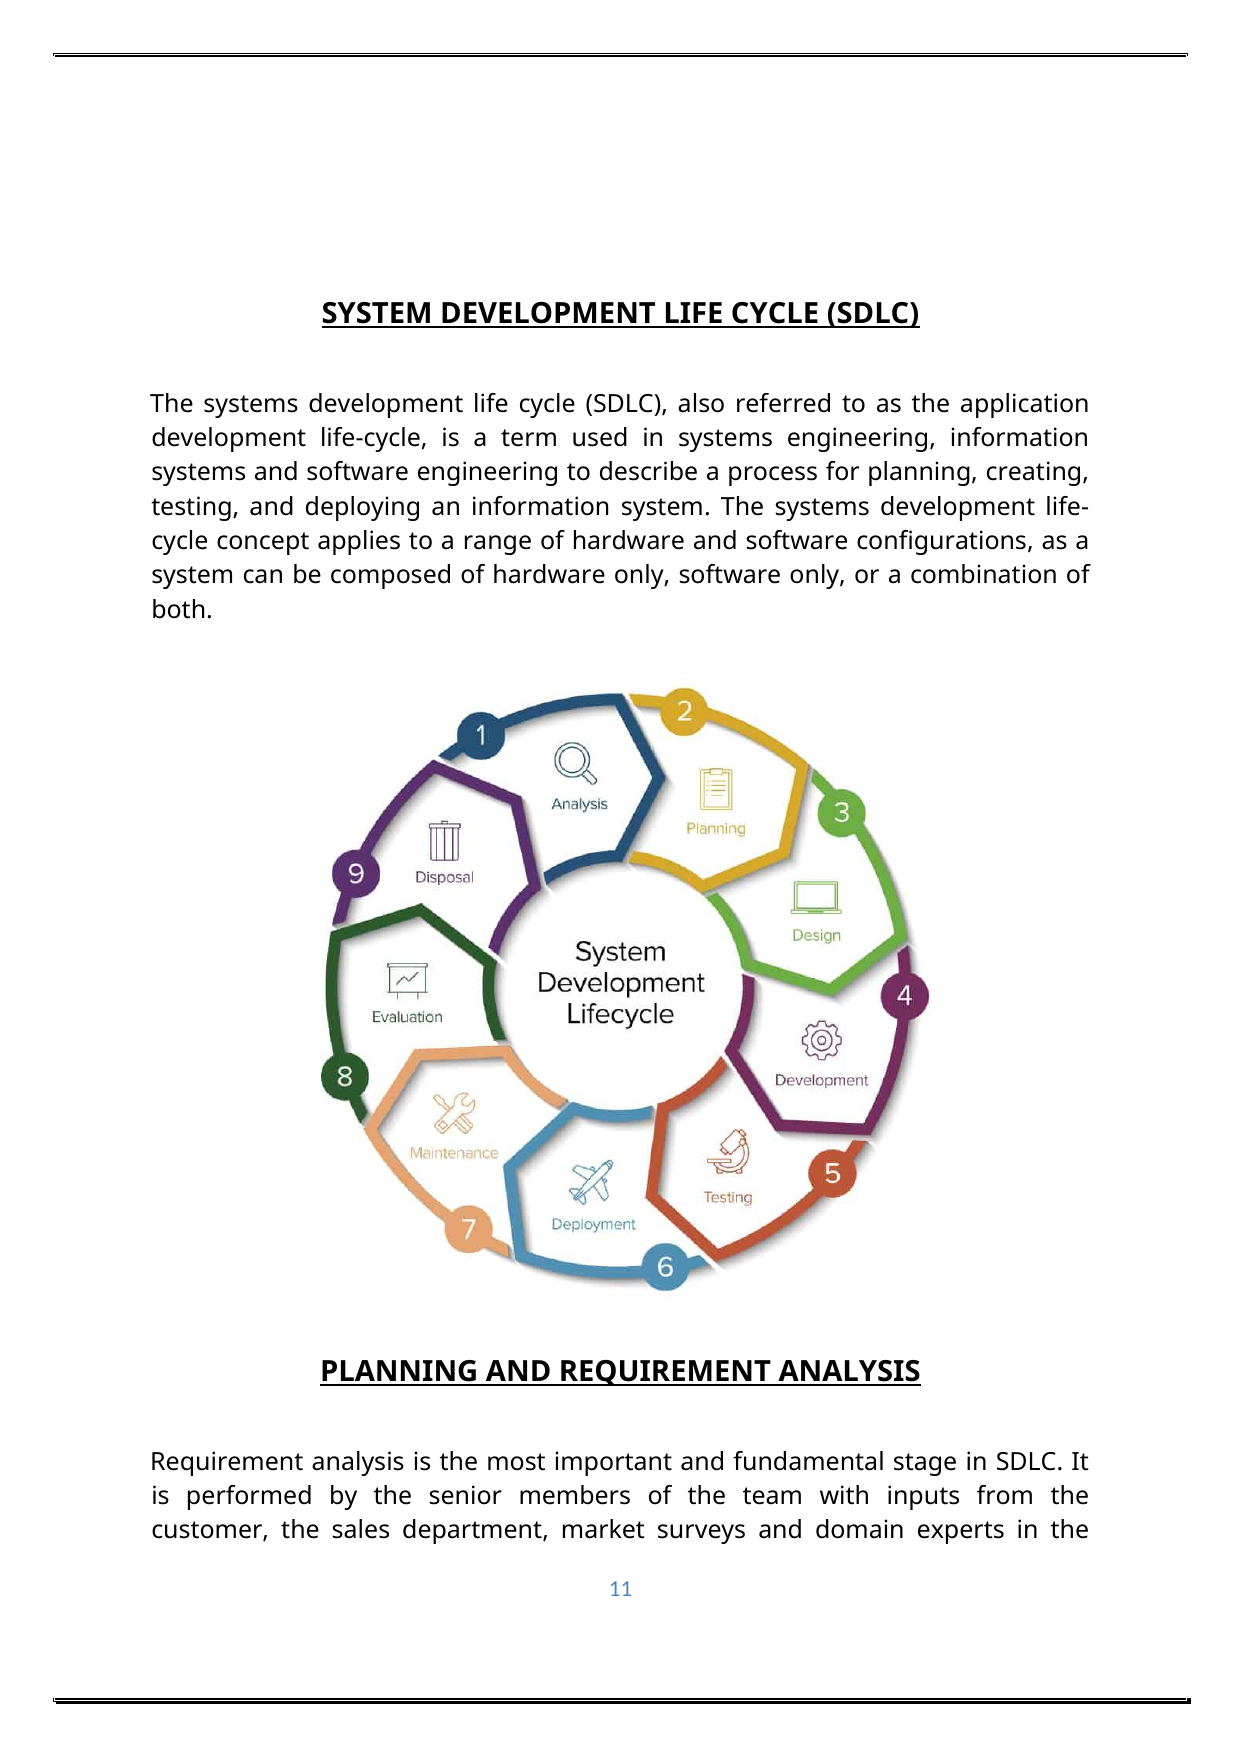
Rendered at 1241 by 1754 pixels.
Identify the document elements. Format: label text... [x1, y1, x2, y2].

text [150, 1443, 1091, 1546]
picture [308, 678, 933, 1298]
text SYSTEM DEVELOPMENT LIFE CYCLE (SDLC) [148, 292, 1092, 332]
text PLANNING AND REQUIREMENT ANALYSIS [148, 1351, 1092, 1390]
text The systems development life cycle (SDLC), also referred to as the application development life-cycle, is a term used in systems engineering, information systems and software engineering to describe a process for planning, creating, testing, and deploying an information system. The systems development life-cycle concept applies to a range of hardware and software configurations, as a system can be composed of hardware only, software only, or a combination of both. [150, 385, 1091, 626]
